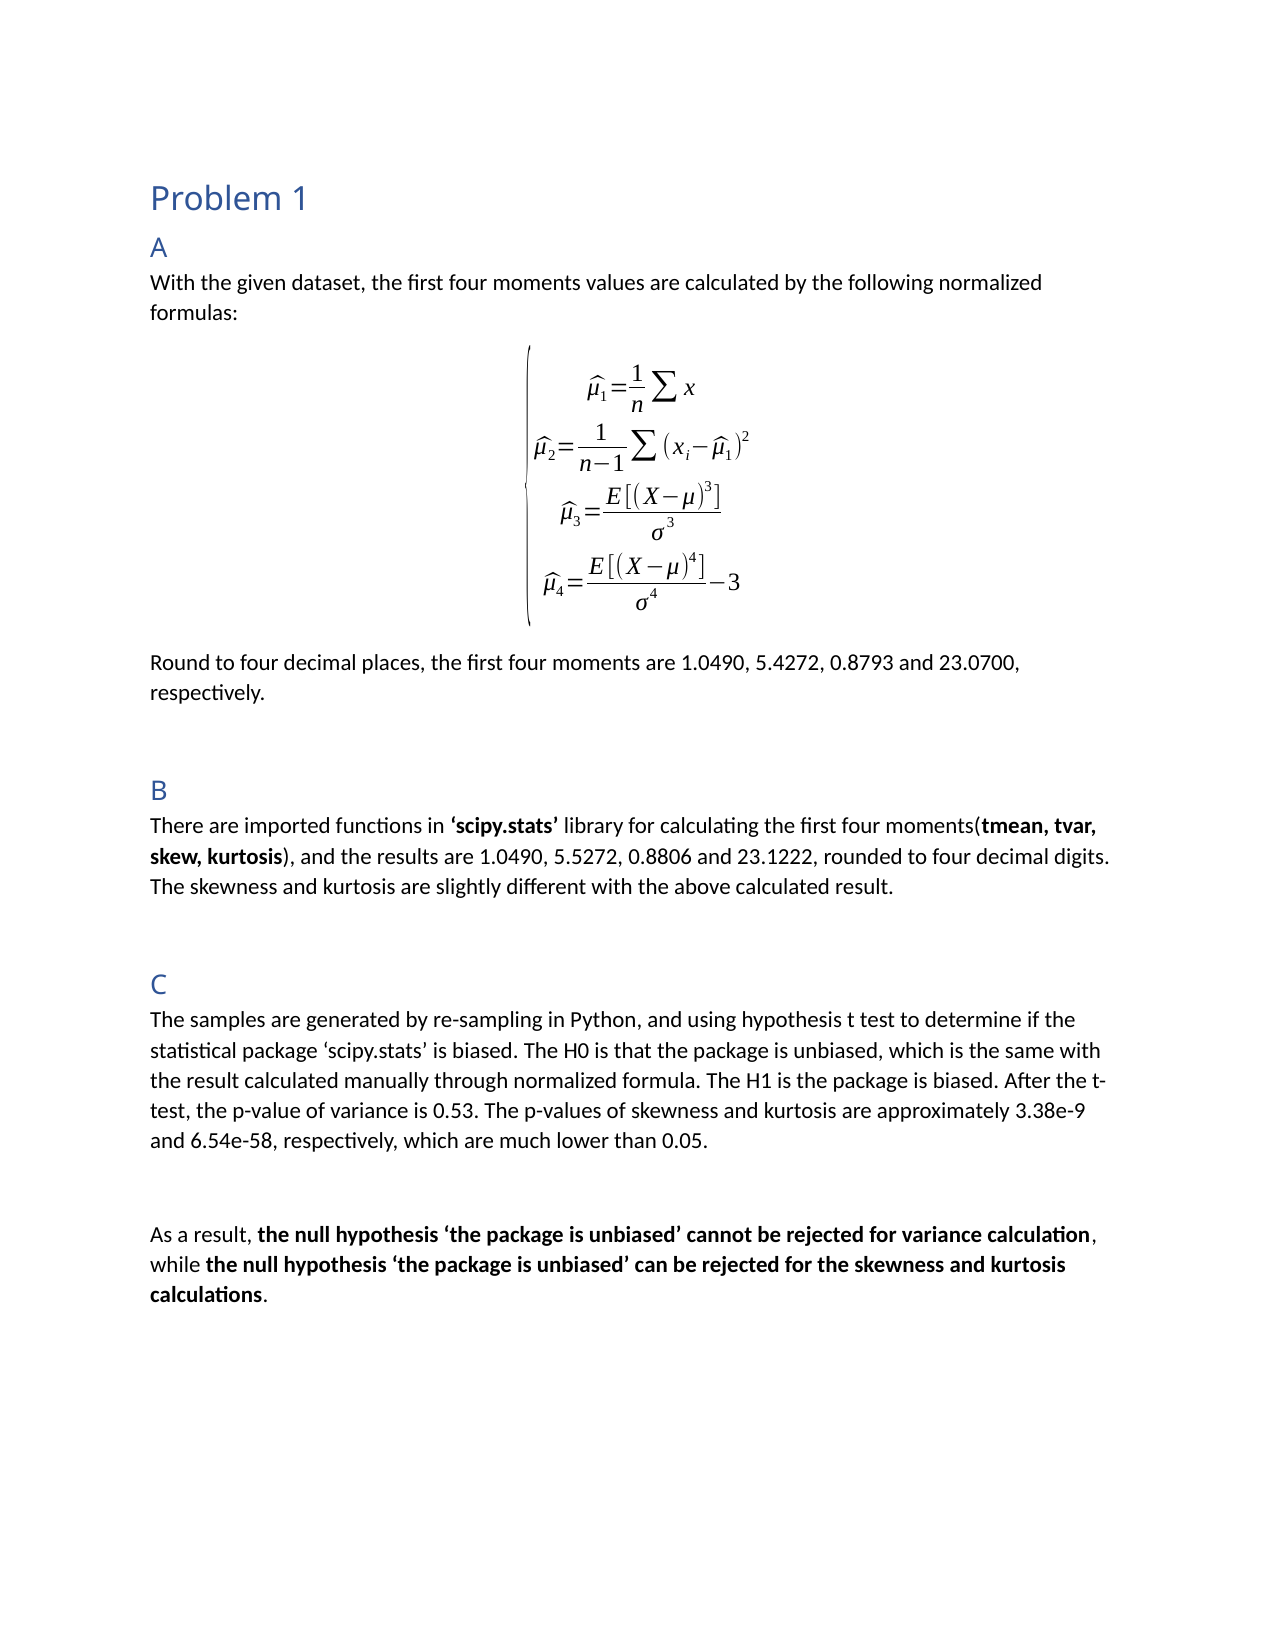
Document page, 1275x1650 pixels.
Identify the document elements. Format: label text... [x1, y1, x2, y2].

text The samples are generated by re-sampling in Python, and using hypothesis t test to determine if the statistical package ‘scipy.stats’ is biased. The H0 is that the package is unbiased, which is the same with the result calculated manually through normalized formula. The H1 is the package is biased. After the t-test, the p-value of variance is 0.53. The p-values of skewness and kurtosis are approximately 3.38e-9 and 6.54e-58, respectively, which are much lower than 0.05. [150, 1006, 1125, 1154]
subtitle C [150, 966, 1125, 1003]
text There are imported functions in ‘scipy.stats’ library for calculating the first four moments(tmean, tvar, skew, kurtosis), and the results are 1.0490, 5.5272, 0.8806 and 23.1222, rounded to four decimal digits. The skewness and kurtosis are slightly different with the above calculated result. [150, 812, 1125, 900]
text As a result, the null hypothesis ‘the package is unbiased’ cannot be rejected for variance calculation, while the null hypothesis ‘the package is unbiased’ can be rejected for the skewness and kurtosis calculations. [150, 1220, 1125, 1308]
subtitle Problem 1 [150, 175, 1125, 220]
text With the given dataset, the first four moments values are calculated by the following normalized formulas: [150, 268, 1125, 326]
subtitle B [150, 772, 1125, 809]
text Round to four decimal places, the first four moments are 1.0490, 5.4272, 0.8793 and 23.0700, respectively. [150, 648, 1125, 706]
subtitle A [150, 228, 1125, 265]
